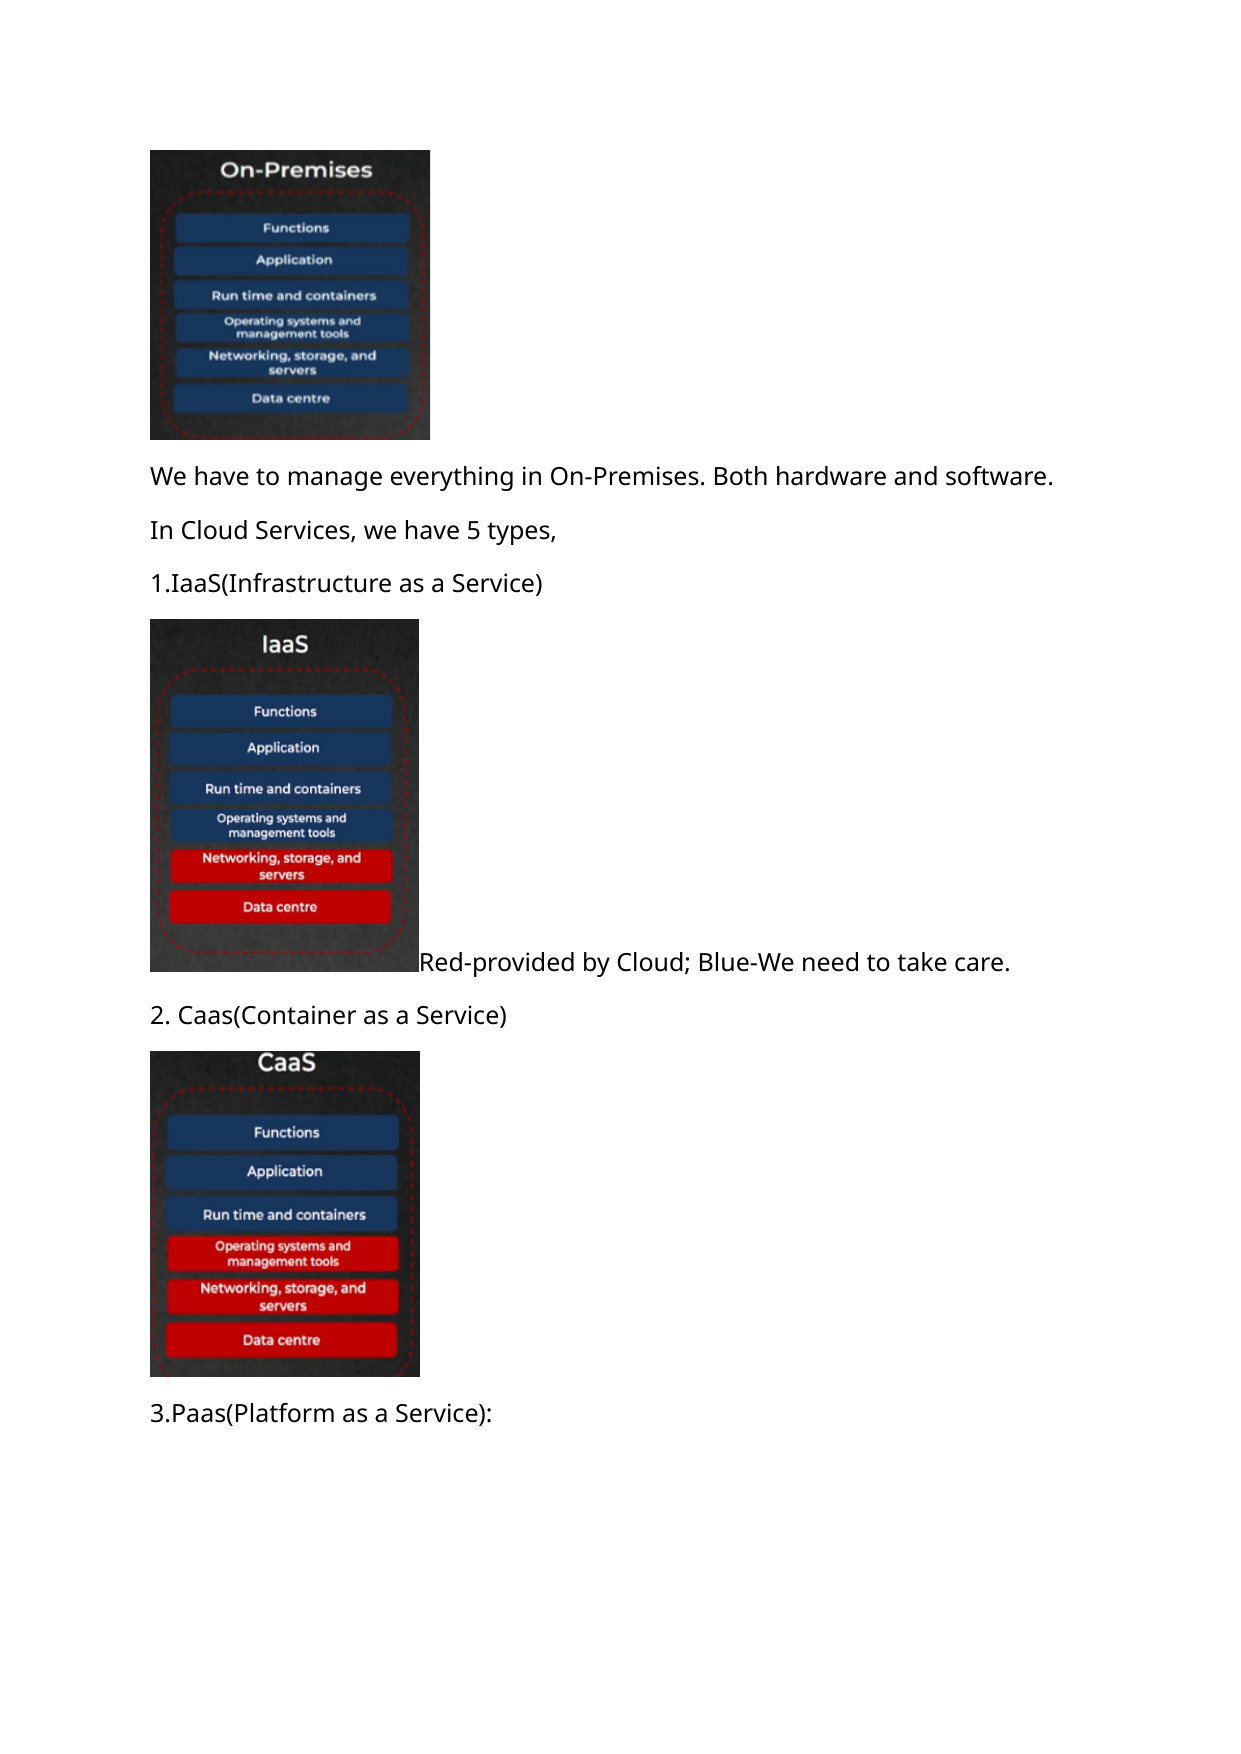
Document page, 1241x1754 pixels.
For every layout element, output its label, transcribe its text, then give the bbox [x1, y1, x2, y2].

text We have to manage everything in On-Premises. Both hardware and software. [150, 459, 1090, 493]
text 2. Caas(Container as a Service) [150, 998, 1090, 1032]
text In Cloud Services, we have 5 types, [150, 512, 1090, 546]
picture [150, 1051, 420, 1377]
picture [150, 619, 419, 972]
text 1.IaaS(Infrastructure as a Service) [150, 566, 1090, 600]
picture [150, 150, 431, 440]
text 3.Paas(Platform as a Service): [150, 1396, 1090, 1430]
